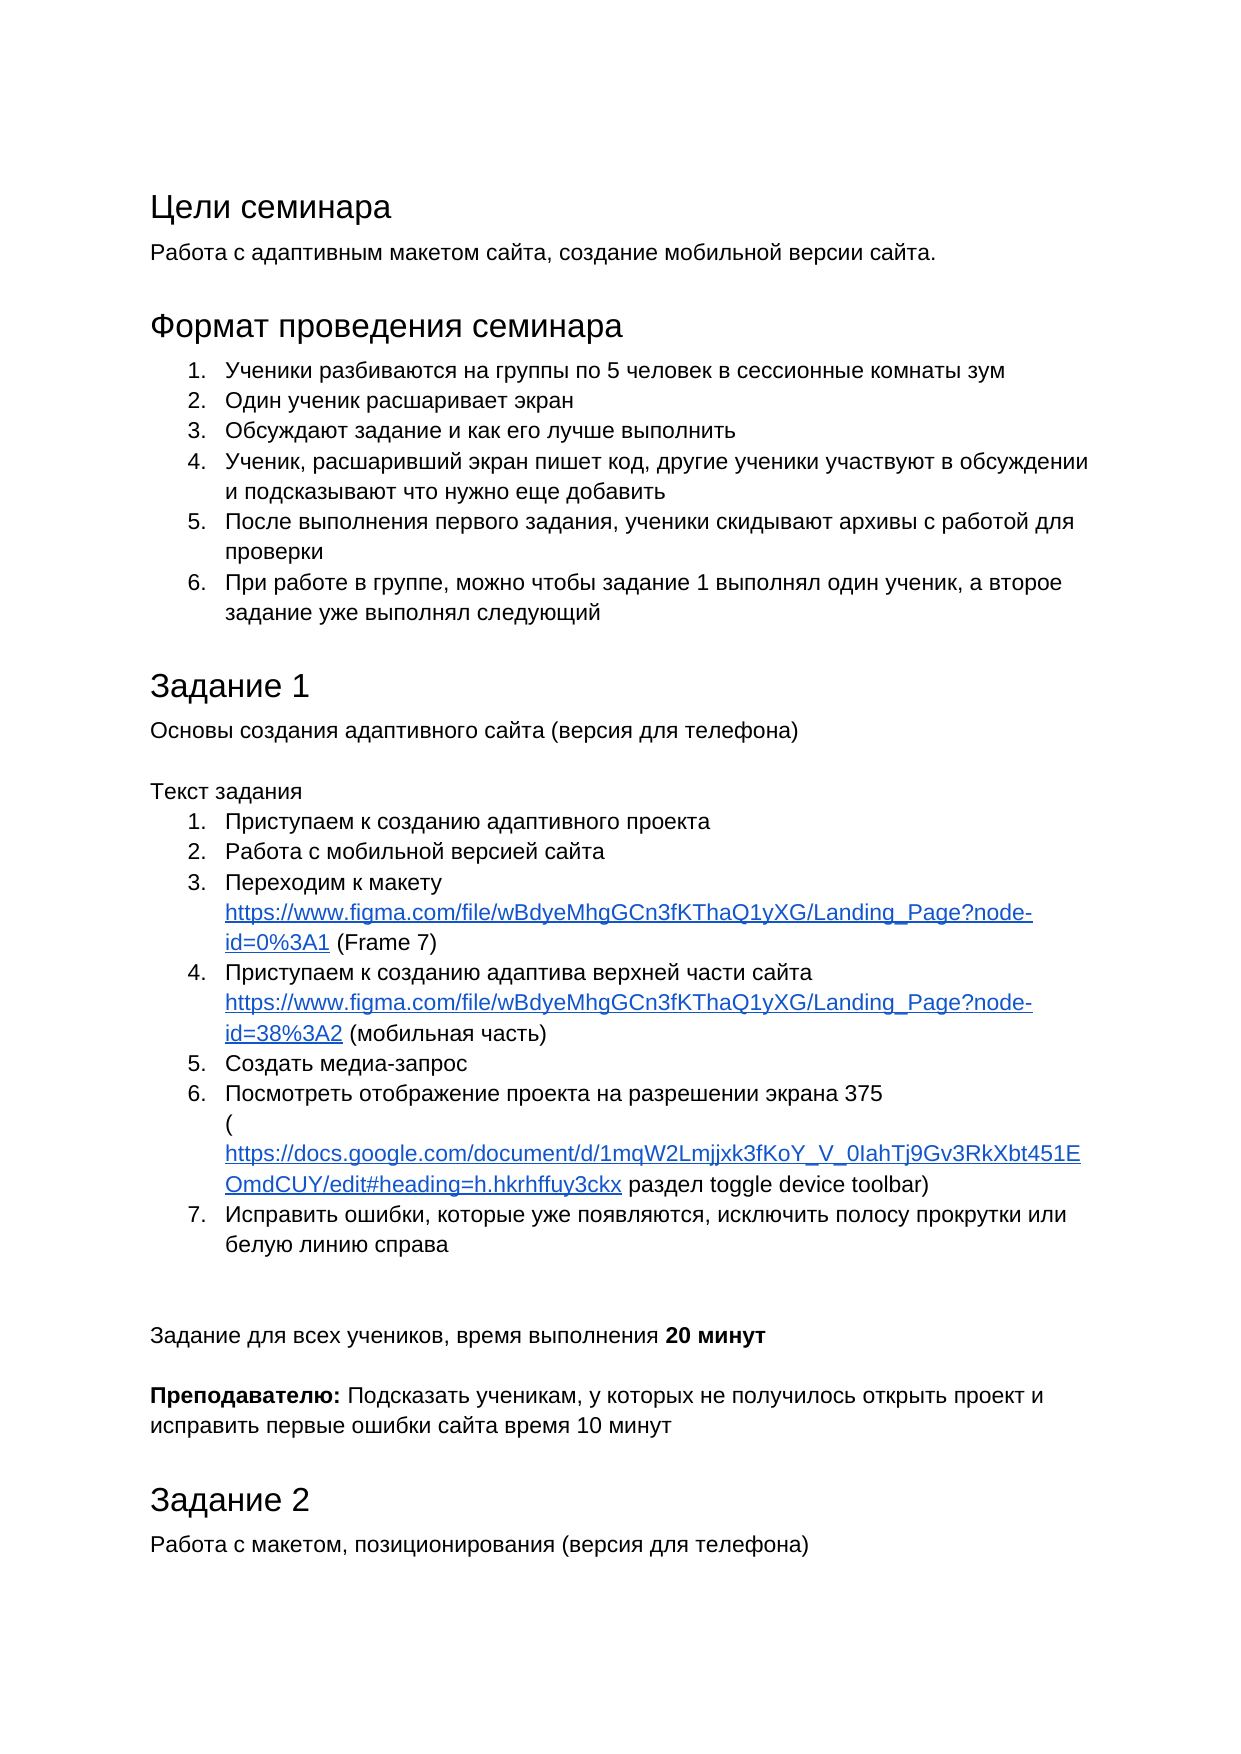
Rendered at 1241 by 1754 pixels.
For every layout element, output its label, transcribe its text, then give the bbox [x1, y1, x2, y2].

list Приступаем к созданию адаптива верхней части сайта https://www.figma.com/file/wBdyeMhgGCn3fKThaQ1yXG/Landing_Page?node-id=38%3A2 (мобильная часть) [187, 959, 1090, 1046]
list Обсуждают задание и как его лучше выполнить [187, 417, 1090, 444]
text Текст задания [150, 778, 1090, 804]
list Работа с мобильной версией сайта [187, 838, 1090, 864]
list Переходим к макету https://www.figma.com/file/wBdyeMhgGCn3fKThaQ1yXG/Landing_Page?node-id=0%3A1 (Frame 7) [187, 868, 1090, 955]
text Основы создания адаптивного сайта (версия для телефона) [150, 717, 1090, 744]
text Задание для всех учеников, время выполнения 20 минут [150, 1322, 1090, 1348]
text Работа с макетом, позиционирования (версия для телефона) [150, 1531, 1090, 1557]
list Ученик, расшаривший экран пишет код, другие ученики участвуют в обсуждении и подсказывают что нужно еще добавить [187, 448, 1090, 504]
text Преподавателю: Подсказать ученикам, у которых не получилось открыть проект и исправить первые ошибки сайта время 10 минут [150, 1382, 1090, 1438]
subtitle Формат проведения семинара [150, 306, 1090, 344]
subtitle Цели семинара [150, 187, 1090, 226]
list Посмотреть отображение проекта на разрешении экрана 375 (https://docs.google.com/document/d/1mqW2Lmjjxk3fKoY_V_0IahTj9Gv3RkXbt451EOmdCUY/edit#heading=h.hkrhffuy3ckx раздел toggle device toolbar) [187, 1080, 1090, 1197]
list После выполнения первого задания, ученики скидывают архивы с работой для проверки [187, 508, 1090, 565]
list Создать медиа-запрос [187, 1050, 1090, 1076]
list Приступаем к созданию адаптивного проекта [187, 808, 1090, 834]
list Ученики разбиваются на группы по 5 человек в сессионные комнаты зум [187, 357, 1090, 383]
list При работе в группе, можно чтобы задание 1 выполнял один ученик, а второе задание уже выполнял следующий [187, 568, 1090, 625]
list Исправить ошибки, которые уже появляются, исключить полосу прокрутки или белую линию справа [187, 1201, 1090, 1257]
subtitle Задание 2 [150, 1480, 1090, 1518]
list Один ученик расшаривает экран [187, 387, 1090, 414]
subtitle Задание 1 [150, 666, 1090, 705]
text Работа с адаптивным макетом сайта, создание мобильной версии сайта. [150, 238, 1090, 265]
